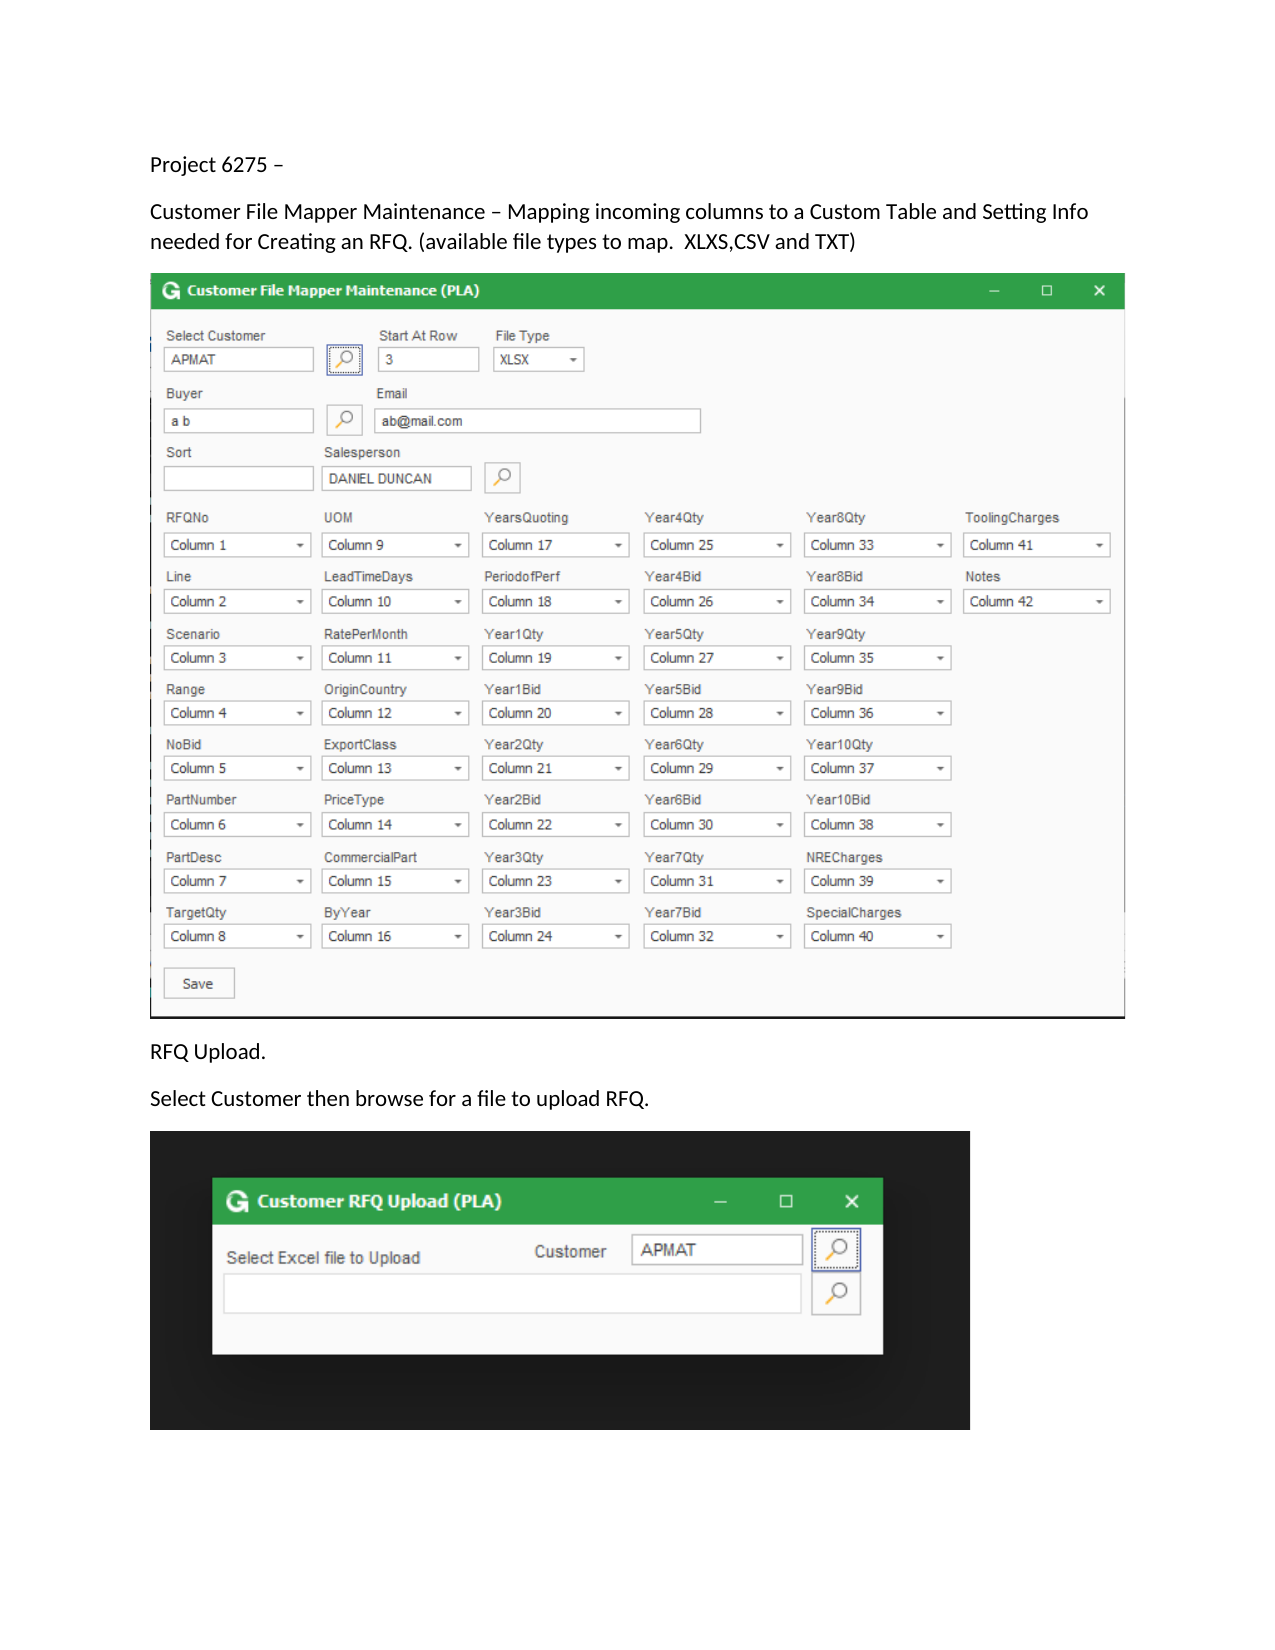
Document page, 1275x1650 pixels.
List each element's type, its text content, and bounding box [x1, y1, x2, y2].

text RFQ Upload. [150, 1037, 1125, 1066]
picture [150, 273, 1125, 1019]
picture [150, 1131, 971, 1430]
text Customer File Mapper Maintenance – Mapping incoming columns to a Custom Table and Setting Info needed for Creating an RFQ. (available file types to map. XLXS,CSV and TXT) [150, 197, 1125, 255]
text Select Customer then browse for a file to upload RFQ. [150, 1084, 1125, 1112]
text Project 6275 – [150, 150, 1125, 178]
